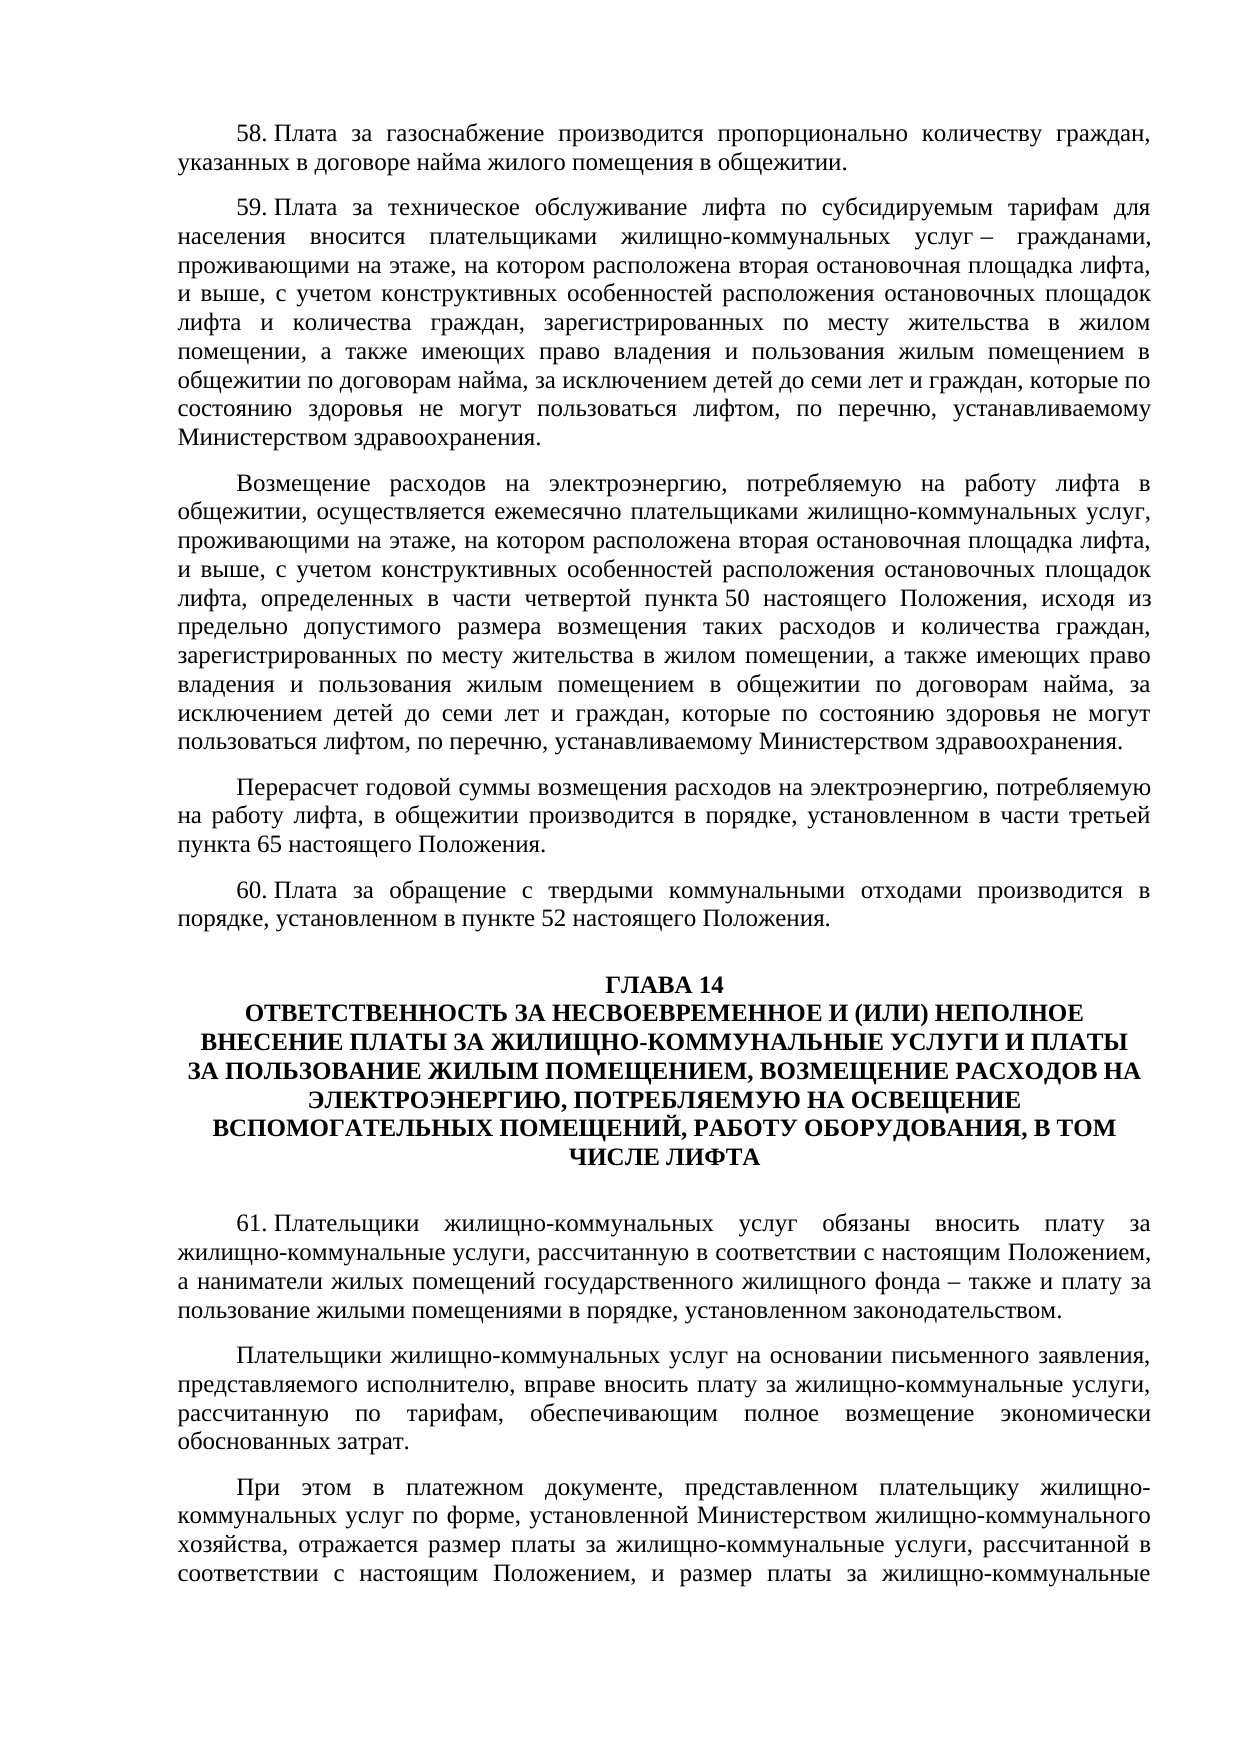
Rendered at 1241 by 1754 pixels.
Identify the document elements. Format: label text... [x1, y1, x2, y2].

text 59. Плата за техническое обслуживание лифта по субсидируемым тарифам для населения вносится плательщиками жилищно-коммунальных услуг – гражданами, проживающими на этаже, на котором расположена вторая остановочная площадка лифта, и выше, с учетом конструктивных особенностей расположения остановочных площадок лифта и количества граждан, зарегистрированных по месту жительства в жилом помещении, а также имеющих право владения и пользования жилым помещением в общежитии по договорам найма, за исключением детей до семи лет и граждан, которые по состоянию здоровья не могут пользоваться лифтом, по перечню, устанавливаемому Министерством здравоохранения. [177, 192, 1152, 451]
text Перерасчет годовой суммы возмещения расходов на электроэнергию, потребляемую на работу лифта, в общежитии производится в порядке, установленном в части третьей пункта 65 настоящего Положения. [177, 772, 1152, 858]
text 60. Плата за обращение с твердыми коммунальными отходами производится в порядке, установленном в пункте 52 настоящего Положения. [177, 875, 1152, 932]
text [177, 1472, 1152, 1587]
text Возмещение расходов на электроэнергию, потребляемую на работу лифта в общежитии, осуществляется ежемесячно плательщиками жилищно-коммунальных услуг, проживающими на этаже, на котором расположена вторая остановочная площадка лифта, и выше, с учетом конструктивных особенностей расположения остановочных площадок лифта, определенных в части четвертой пункта 50 настоящего Положения, исходя из предельно допустимого размера возмещения таких расходов и количества граждан, зарегистрированных по месту жительства в жилом помещении, а также имеющих право владения и пользования жилым помещением в общежитии по договорам найма, за исключением детей до семи лет и граждан, которые по состоянию здоровья не могут пользоваться лифтом, по перечню, устанавливаемому Министерством здравоохранения. [177, 468, 1152, 755]
text 58. Плата за газоснабжение производится пропорционально количеству граждан, указанных в договоре найма жилого помещения в общежитии. [177, 118, 1152, 176]
text ГЛАВА 14 ОТВЕТСТВЕННОСТЬ ЗА НЕСВОЕВРЕМЕННОЕ И (ИЛИ) НЕПОЛНОЕ ВНЕСЕНИЕ ПЛАТЫ ЗА ЖИЛИЩНО-КОММУНАЛЬНЫЕ УСЛУГИ И ПЛАТЫ ЗА ПОЛЬЗОВАНИЕ ЖИЛЫМ ПОМЕЩЕНИЕМ, ВОЗМЕЩЕНИЕ РАСХОДОВ НА ЭЛЕКТРОЭНЕРГИЮ, ПОТРЕБЛЯЕМУЮ НА ОСВЕЩЕНИЕ ВСПОМОГАТЕЛЬНЫХ ПОМЕЩЕНИЙ, РАБОТУ ОБОРУДОВАНИЯ, В ТОМ ЧИСЛЕ ЛИФТА [177, 970, 1152, 1171]
text 61. Плательщики жилищно-коммунальных услуг обязаны вносить плату за жилищно-коммунальные услуги, рассчитанную в соответствии с настоящим Положением, а наниматели жилых помещений государственного жилищного фонда – также и плату за пользование жилыми помещениями в порядке, установленном законодательством. [177, 1208, 1152, 1323]
text Плательщики жилищно-коммунальных услуг на основании письменного заявления, представляемого исполнителю, вправе вносить плату за жилищно-коммунальные услуги, рассчитанную по тарифам, обеспечивающим полное возмещение экономически обоснованных затрат. [177, 1340, 1152, 1455]
